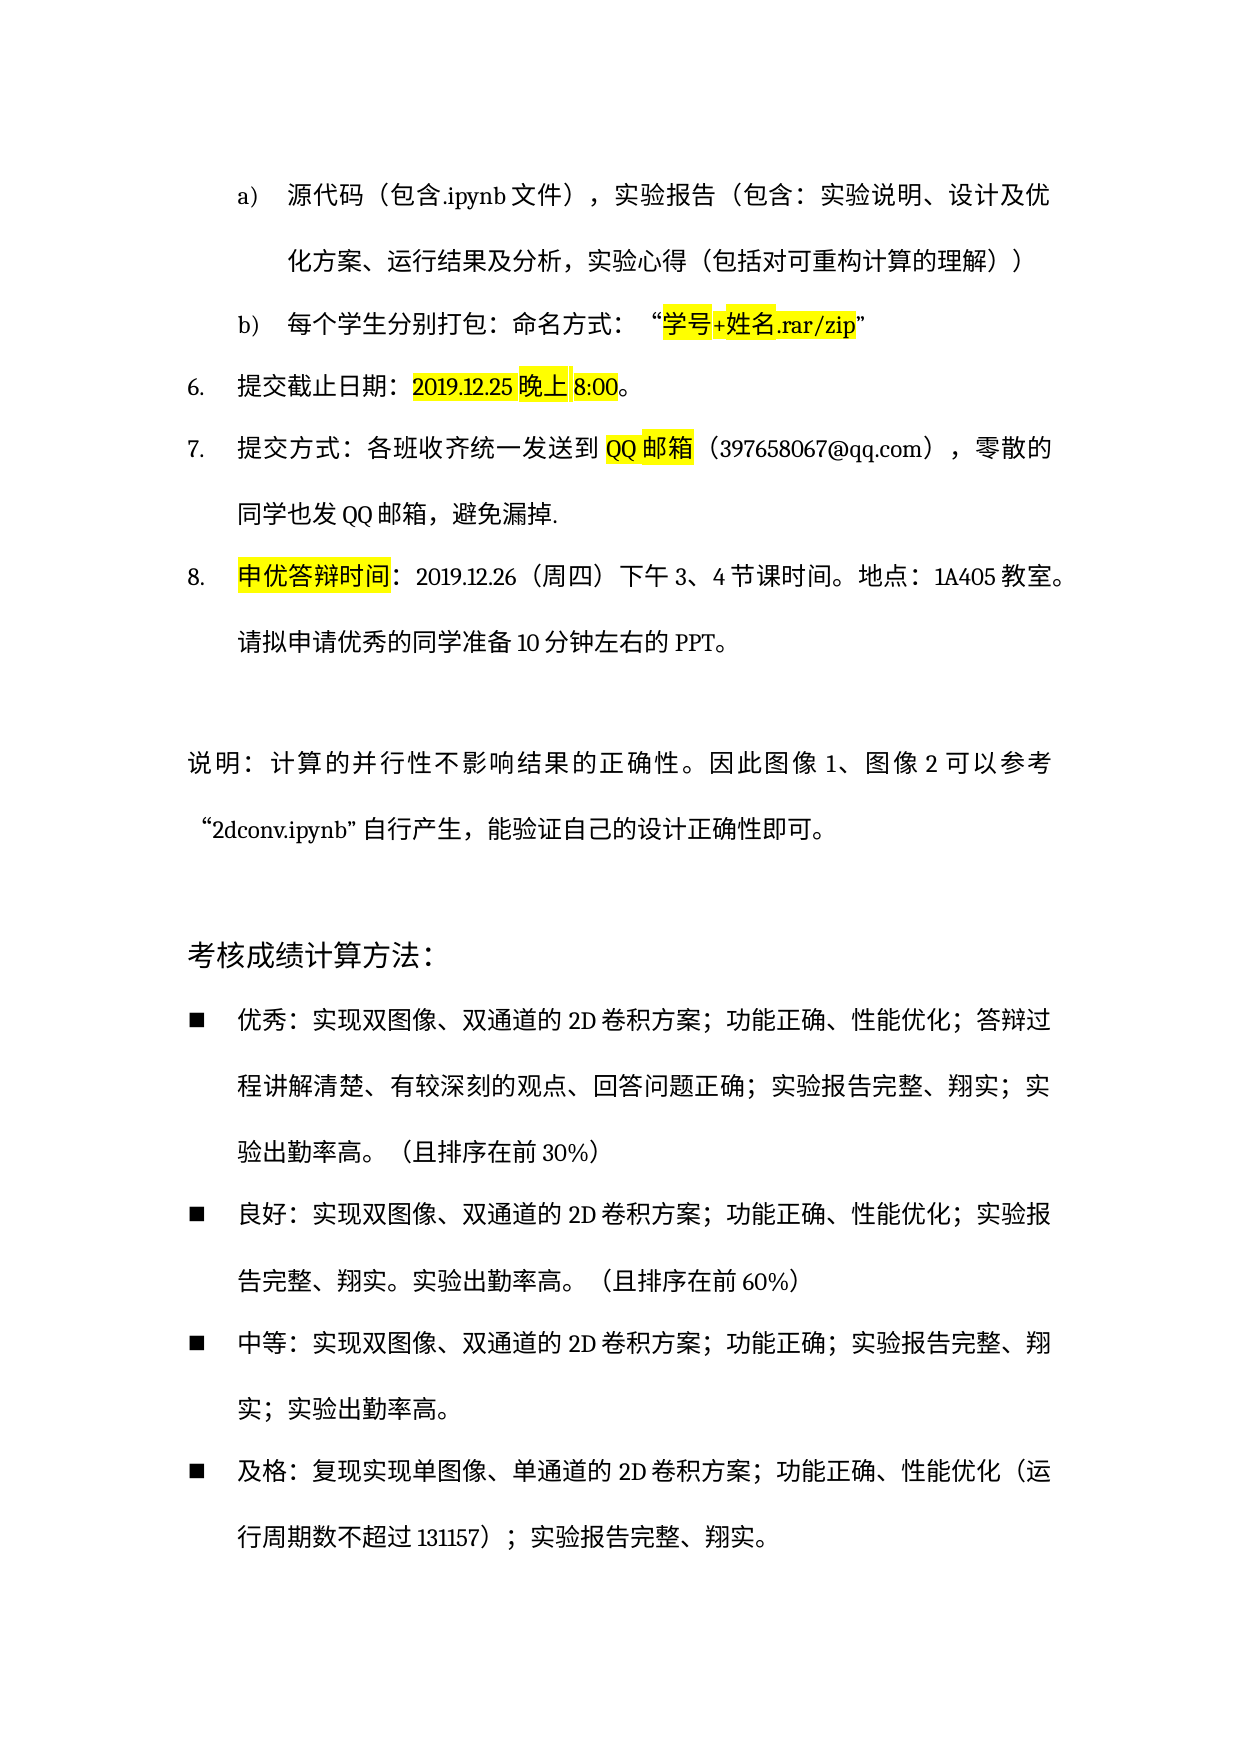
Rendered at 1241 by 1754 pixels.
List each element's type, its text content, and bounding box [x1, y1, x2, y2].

list 每个学生分别打包：命名方式：“学号+姓名.rar/zip” [237, 300, 1053, 344]
text 考核成绩计算方法： [187, 932, 1053, 976]
list 源代码（包含.ipynb文件），实验报告（包含：实验说明、设计及优化方案、运行结果及分析，实验心得（包括对可重构计算的理解）） [237, 172, 1053, 282]
list 提交截止日期：2019.12.25 晚上8:00。 [187, 362, 1053, 406]
list 及格：复现实现单图像、单通道的2D卷积方案；功能正确、性能优化（运行周期数不超过131157）；实验报告完整、翔实。 [187, 1447, 1053, 1558]
list 良好：实现双图像、双通道的2D卷积方案；功能正确、性能优化；实验报告完整、翔实。实验出勤率高。（且排序在前60%） [187, 1191, 1053, 1301]
list 提交方式：各班收齐统一发送到QQ邮箱（397658067@qq.com），零散的同学也发QQ邮箱，避免漏掉. [187, 424, 1053, 535]
text 说明：计算的并行性不影响结果的正确性。因此图像1、图像2可以参考 “2dconv.ipynb” 自行产生，能验证自己的设计正确性即可。 [187, 739, 1053, 849]
list 优秀：实现双图像、双通道的2D卷积方案；功能正确、性能优化；答辩过程讲解清楚、有较深刻的观点、回答问题正确；实验报告完整、翔实；实验出勤率高。（且排序在前30%） [187, 997, 1053, 1173]
list 中等：实现双图像、双通道的2D卷积方案；功能正确；实验报告完整、翔实；实验出勤率高。 [187, 1319, 1053, 1429]
list 申优答辩时间：2019.12.26（周四）下午3、4节课时间。地点：1A405教室。请拟申请优秀的同学准备10分钟左右的PPT。 [187, 553, 1053, 663]
